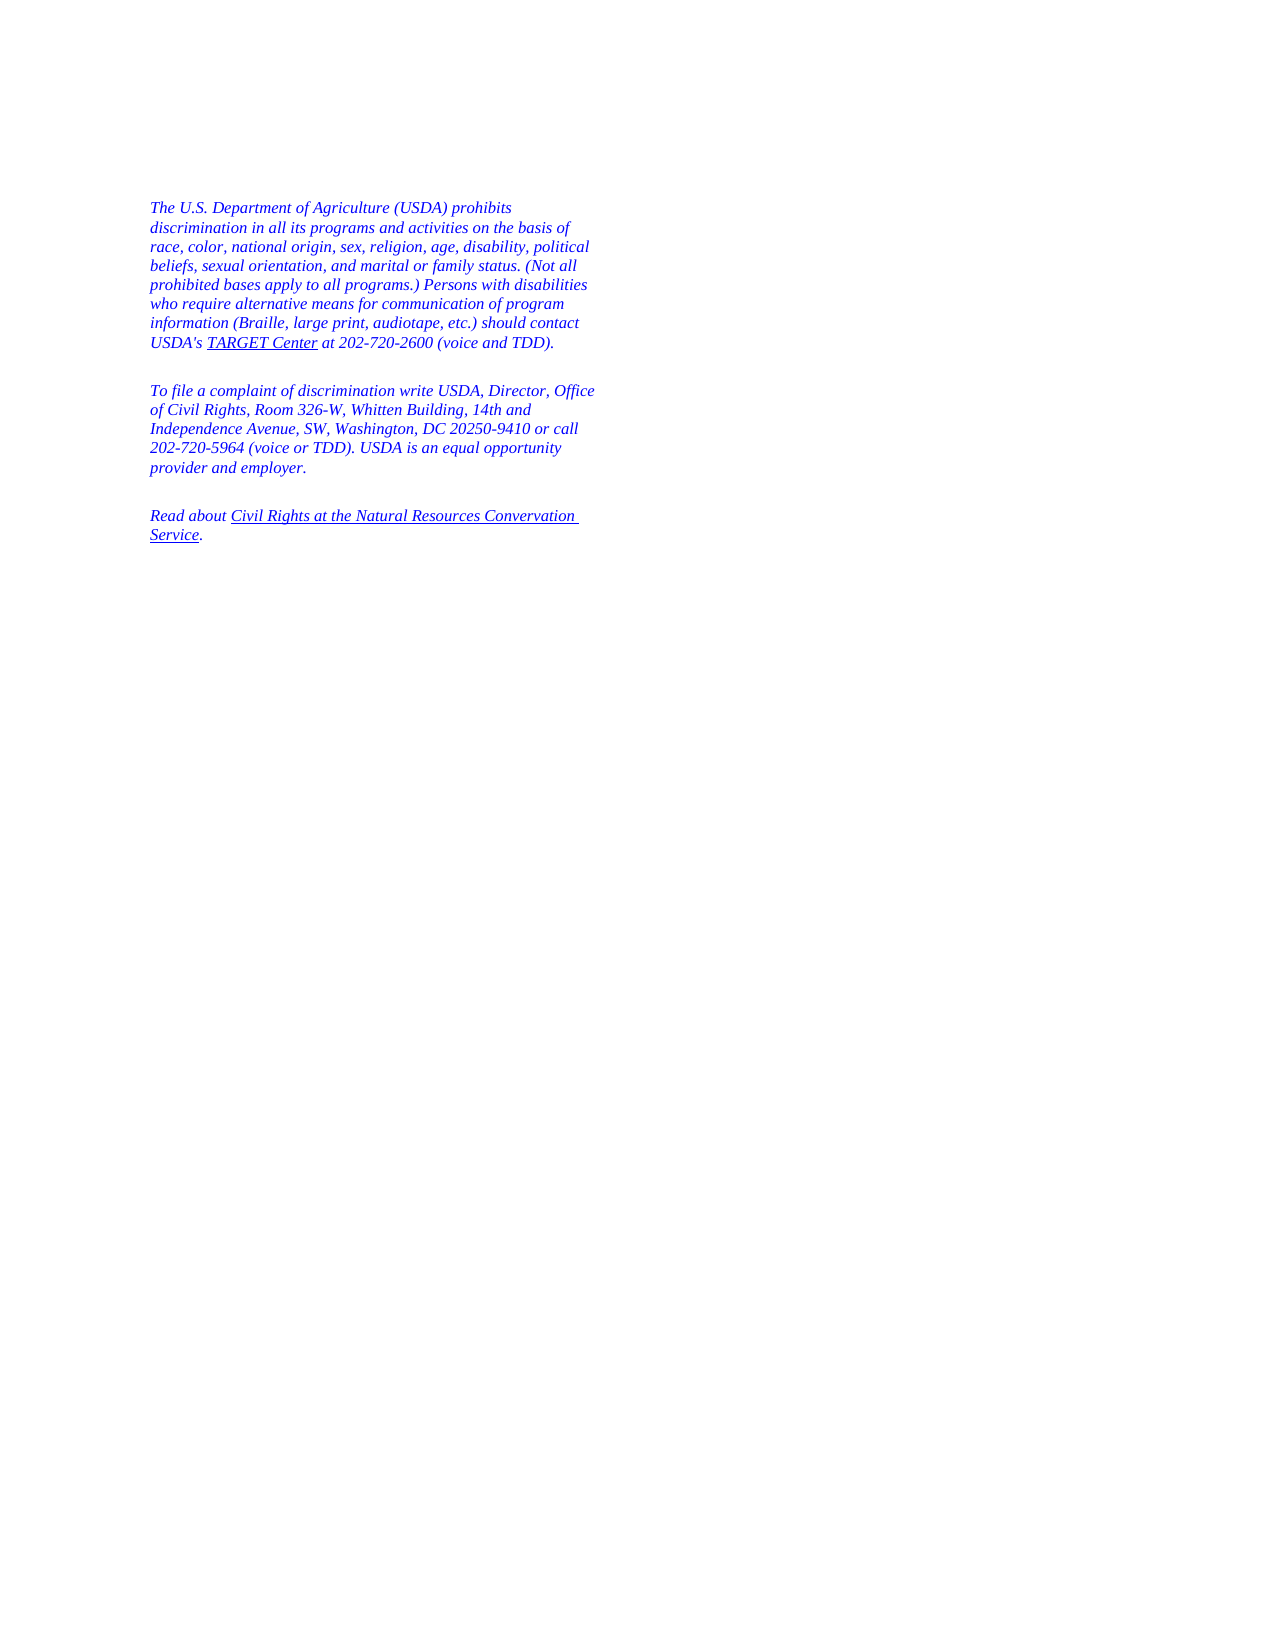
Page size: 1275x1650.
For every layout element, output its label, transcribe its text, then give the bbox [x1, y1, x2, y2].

text Read about Civil Rights at the Natural Resources Convervation Service. [150, 506, 600, 544]
text The Department of Agriculture (USDA) prohibits discrimination in all its programs and activities on the basis of race, color, national origin, sex, religion, age, disability, political beliefs, sexual orientation, and marital or family status. (Not all prohibited bases apply to all programs.) Persons with disabilities who require alternative means for communication of program information (Braille, large print, audiotape, etc.) should contact USDA's TARGET Center at 202-720-2600 (voice and TDD). [150, 198, 600, 352]
text To file a complaint of discrimination write USDA, Director, Office of Civil Rights, Room 326-W, Whitten Building, 14th and Independence Avenue, SW, Washington, DC 20250-9410 or call 202-720-5964 (voice or TDD). USDA is an equal opportunity provider and employer. [150, 381, 600, 477]
